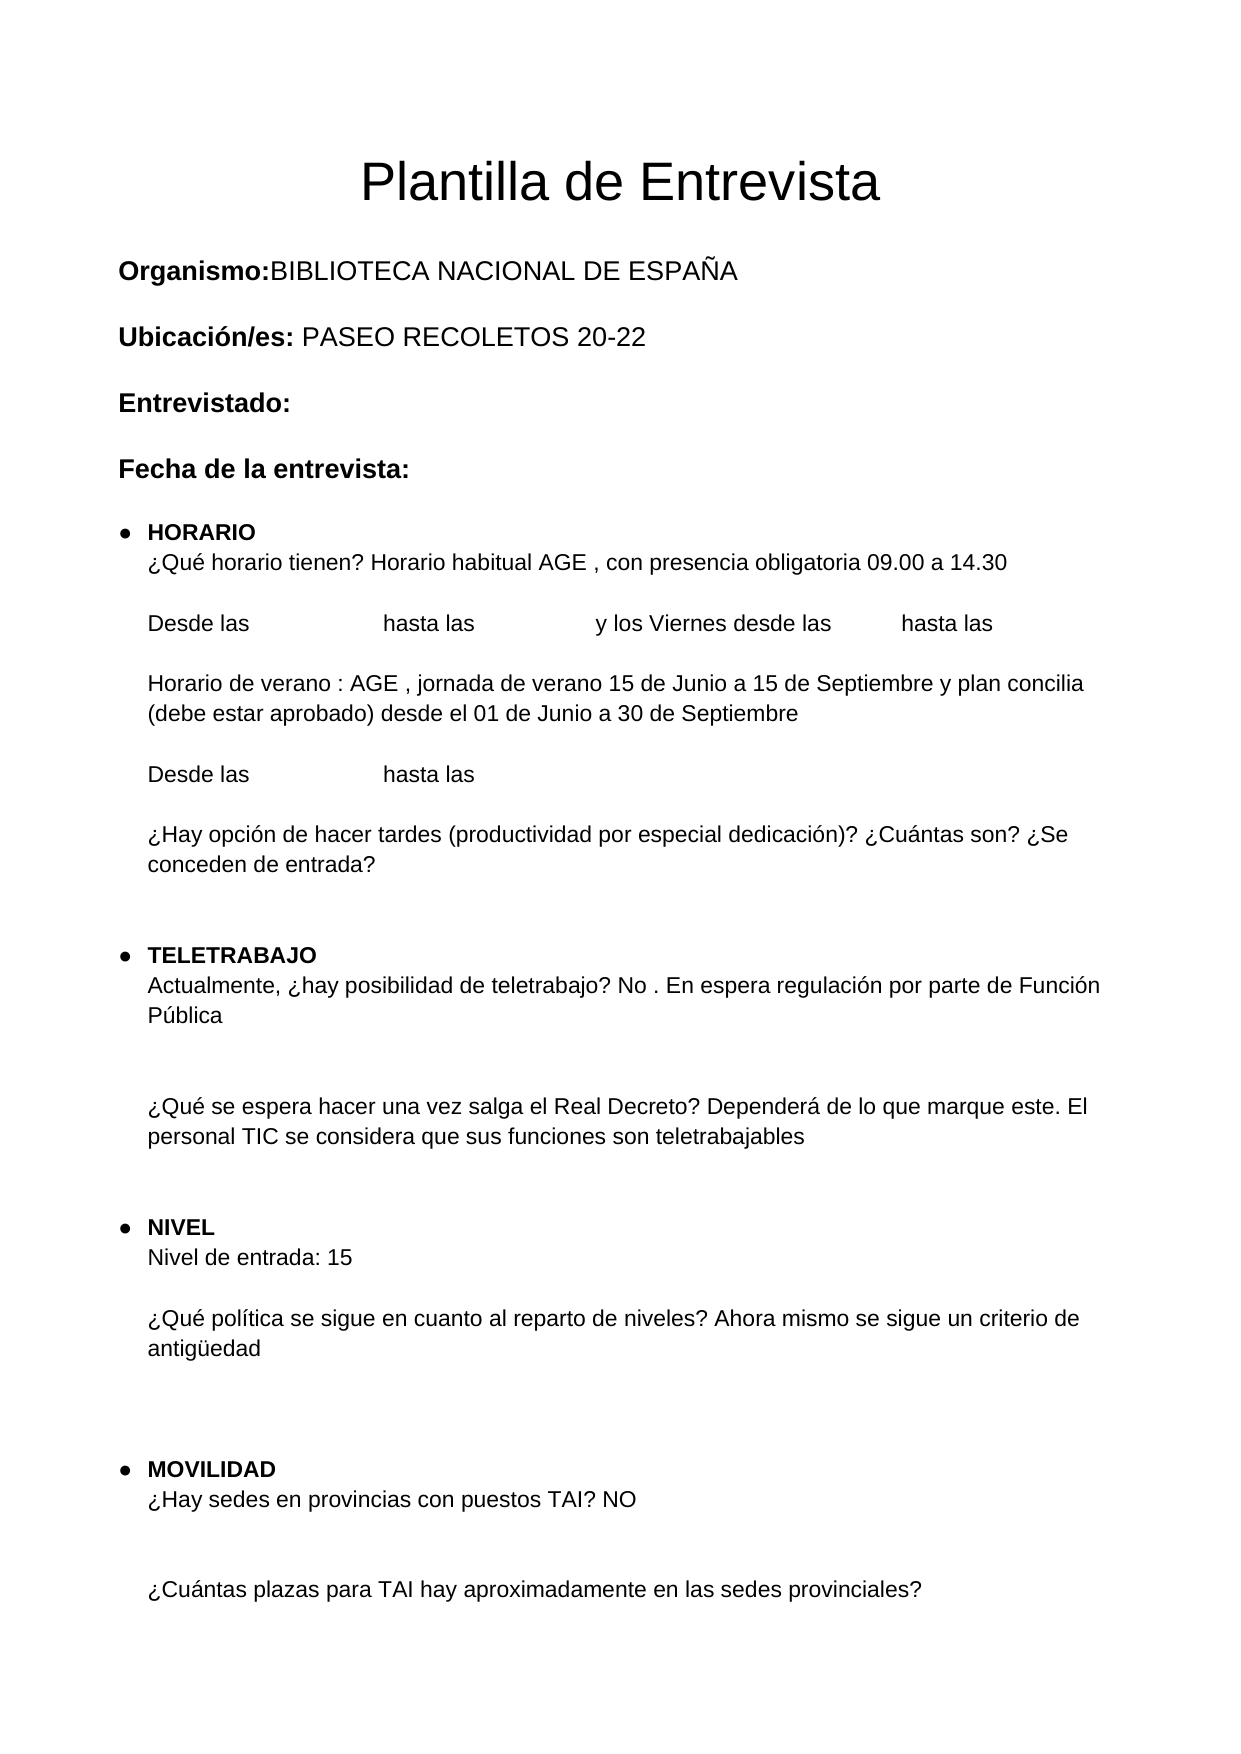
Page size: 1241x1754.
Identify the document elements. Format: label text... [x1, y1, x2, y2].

text Fecha de la entrevista: [118, 453, 1122, 484]
text ¿Qué política se sigue en cuanto al reparto de niveles? Ahora mismo se sigue un criterio de antigüedad [147, 1304, 1122, 1361]
text Nivel de entrada: 15 [147, 1244, 1122, 1270]
list NIVEL [118, 1214, 1122, 1240]
title Plantilla de Entrevista [118, 150, 1122, 212]
text Desde las hasta las y los Viernes desde las hasta las [147, 610, 1122, 636]
text Desde las hasta las [147, 761, 1122, 787]
text Organismo:BIBLIOTECA NACIONAL DE ESPAÑA [118, 254, 1122, 286]
text Ubicación/es: PASEO RECOLETOS 20-22 [118, 321, 1122, 352]
list MOVILIDAD [118, 1456, 1122, 1482]
text Actualmente, ¿hay posibilidad de teletrabajo? No . En espera regulación por parte de Función Pública [147, 972, 1122, 1029]
text ¿Cuántas plazas para TAI hay aproximadamente en las sedes provinciales? [147, 1576, 1122, 1603]
list TELETRABAJO [118, 942, 1122, 968]
text ¿Qué se espera hacer una vez salga el Real Decreto? Dependerá de lo que marque este. El personal TIC se considera que sus funciones son teletrabajables [147, 1093, 1122, 1149]
text Entrevistado: [118, 387, 1122, 418]
text ¿Hay opción de hacer tardes (productividad por especial dedicación)? ¿Cuántas son? ¿Se conceden de entrada? [147, 821, 1122, 878]
list HORARIO [118, 519, 1122, 545]
text ¿Qué horario tienen? Horario habitual AGE , con presencia obligatoria 09.00 a 14.30 [147, 549, 1122, 576]
text Horario de verano : AGE , jornada de verano 15 de Junio a 15 de Septiembre y plan concilia (debe estar aprobado) desde el 01 de Junio a 30 de Septiembre [147, 670, 1122, 727]
text ¿Hay sedes en provincias con puestos TAI? NO [147, 1486, 1122, 1512]
